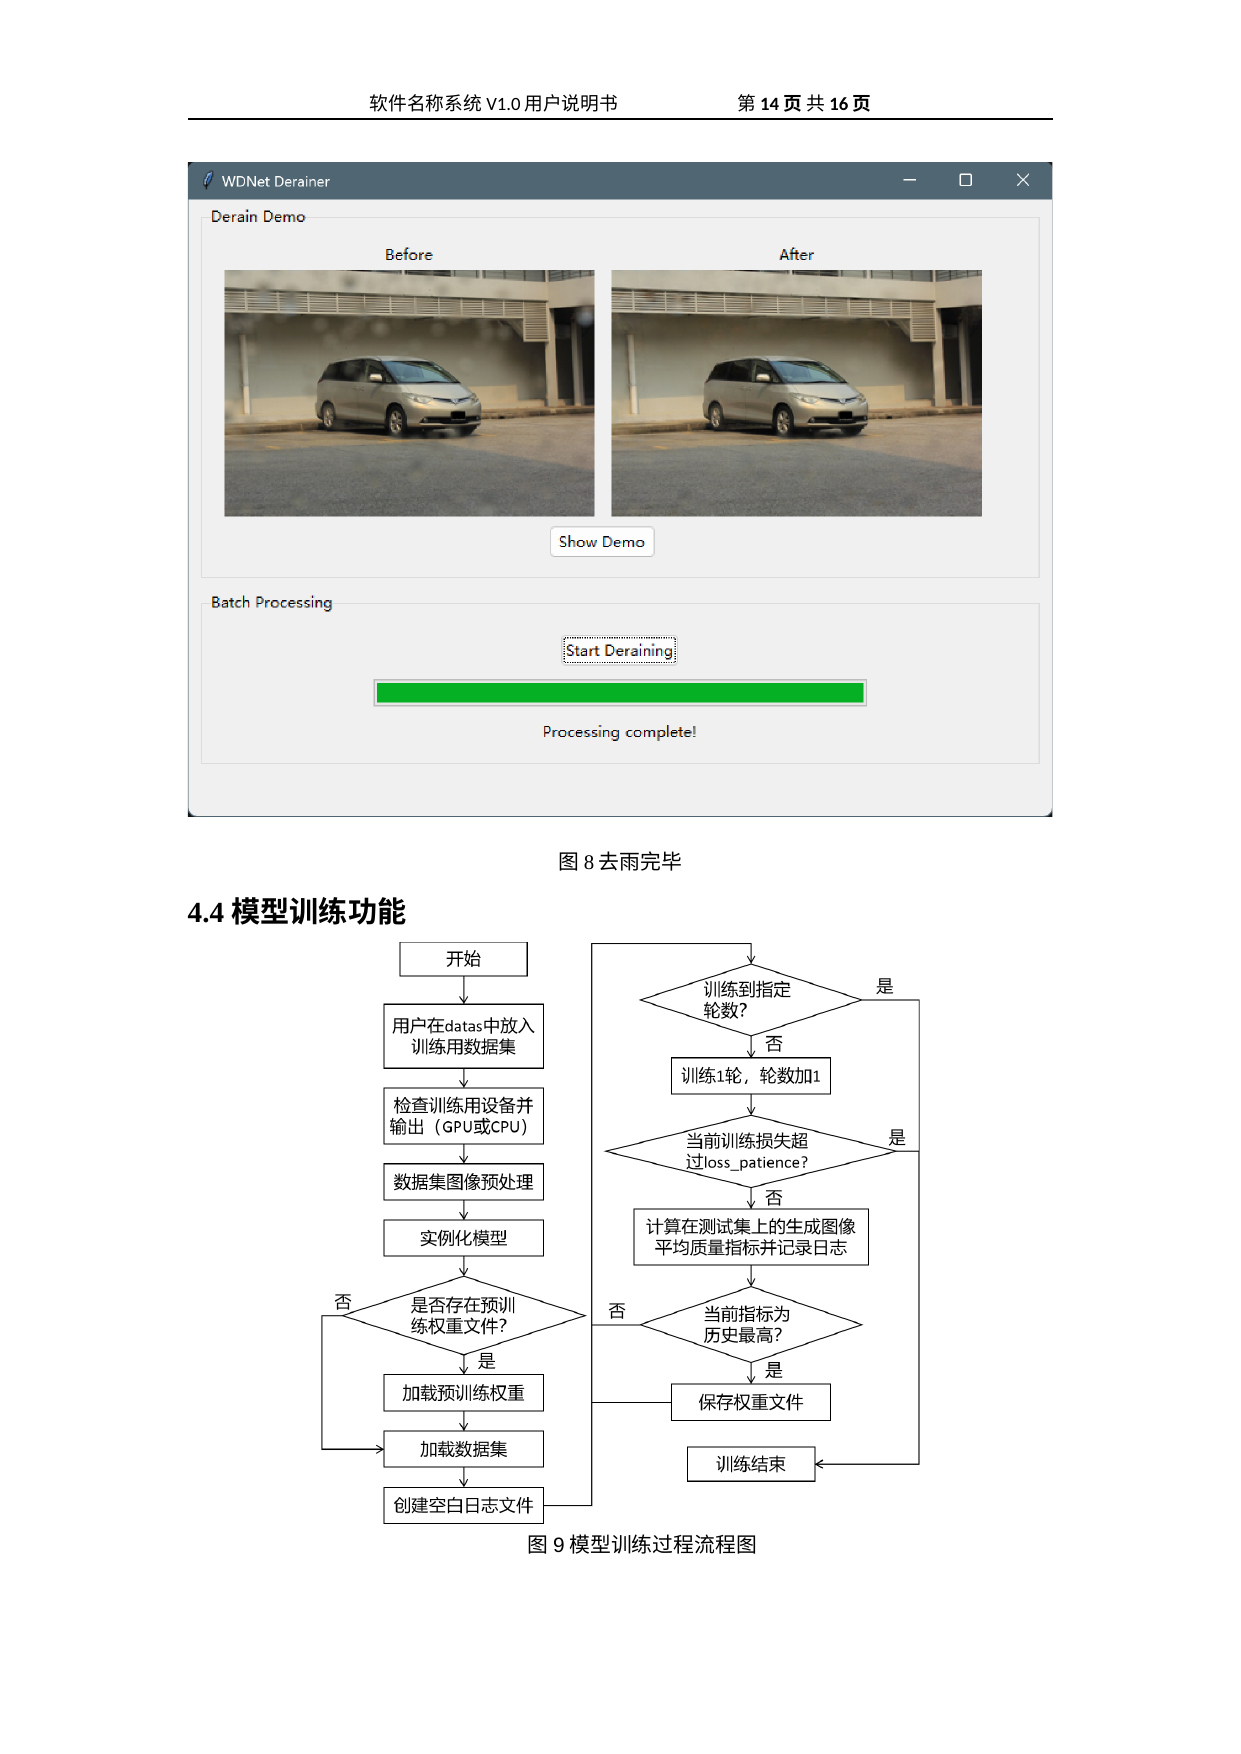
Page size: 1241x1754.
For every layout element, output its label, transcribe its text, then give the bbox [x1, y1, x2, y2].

text 图 8 去雨完毕 [187, 844, 1053, 877]
picture [320, 942, 920, 1524]
text 图 9 模型训练过程流程图 [187, 1527, 1053, 1559]
picture [187, 162, 1053, 817]
text 4.4 模型训练功能 [187, 877, 1053, 942]
